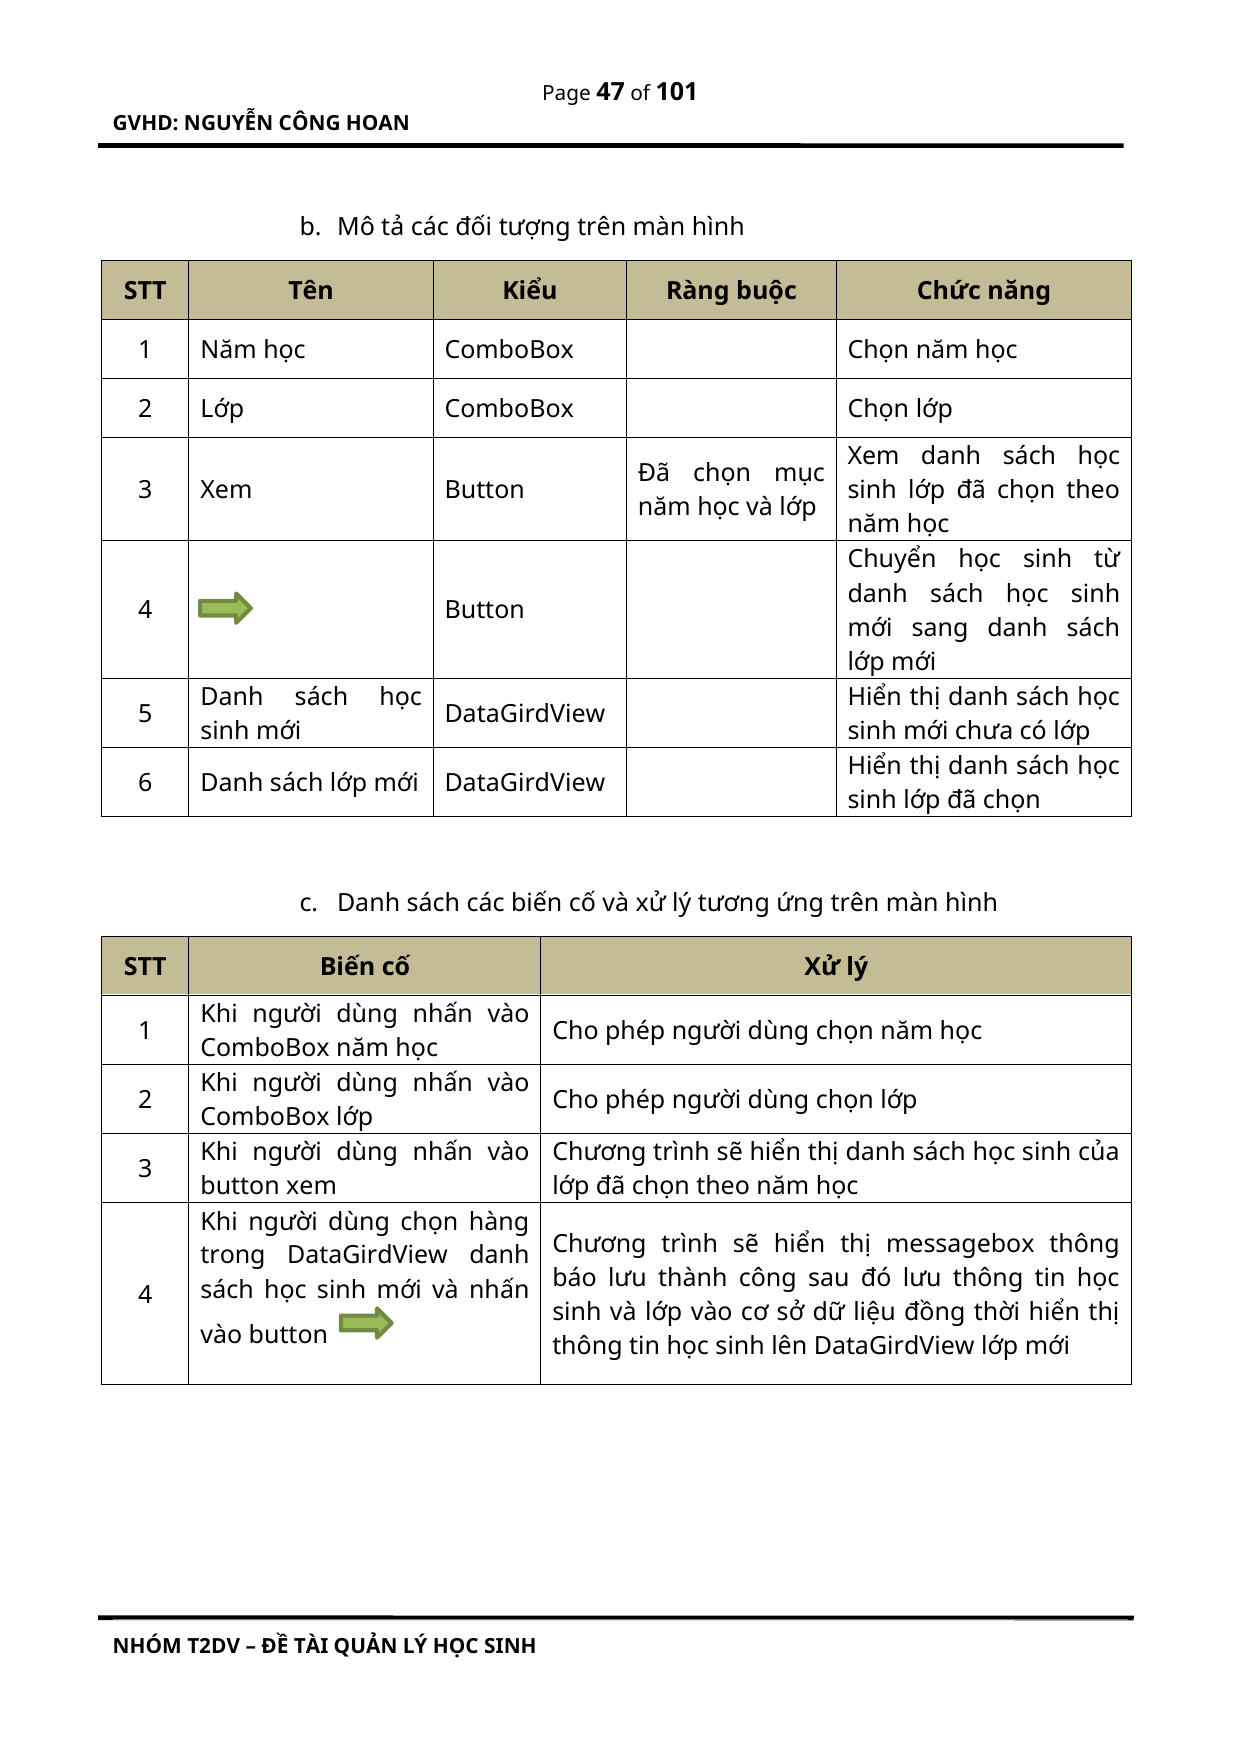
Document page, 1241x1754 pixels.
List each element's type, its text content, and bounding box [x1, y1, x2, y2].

table_cell Hiển thị danh sách học sinh lớp đã chọn [837, 748, 1131, 816]
table_cell [627, 320, 836, 378]
table_cell Xem [189, 438, 433, 540]
table_cell Chọn năm học [837, 320, 1131, 378]
table_cell [627, 748, 836, 816]
table_cell Khi người dùng nhấn vào button xem [189, 1134, 540, 1202]
table_cell DataGirdView [434, 679, 626, 747]
table_header Ràng buộc [627, 261, 836, 319]
table_header Xử lý [541, 937, 1131, 994]
table_cell 6 [102, 748, 188, 816]
table_cell Danh sách lớp mới [189, 748, 433, 816]
table_cell 2 [102, 379, 188, 437]
table_cell Danh sách học sinh mới [189, 679, 433, 747]
table_cell Button [434, 438, 626, 540]
table_cell Button [434, 541, 626, 677]
list Mô tả các đối tượng trên màn hình [299, 209, 1128, 243]
table_cell 2 [102, 1065, 188, 1133]
table_cell 1 [102, 996, 188, 1064]
table_cell DataGirdView [434, 748, 626, 816]
table_cell Xem danh sách học sinh lớp đã chọn theo năm học [837, 438, 1131, 540]
table_cell ComboBox [434, 320, 626, 378]
table_header Tên [189, 261, 433, 319]
table_header STT [102, 937, 188, 994]
table_cell 4 [102, 1203, 188, 1384]
table_cell [627, 379, 836, 437]
table_cell Chương trình sẽ hiển thị danh sách học sinh của lớp đã chọn theo năm học [541, 1134, 1131, 1202]
table_cell 1 [102, 320, 188, 378]
table_cell Cho phép người dùng chọn lớp [541, 1065, 1131, 1133]
table_cell Khi người dùng chọn hàng trong DataGirdView danh sách học sinh mới và nhấn vào button [189, 1203, 540, 1384]
table_cell ComboBox [434, 379, 626, 437]
table_header Chức năng [837, 261, 1131, 319]
table_cell 5 [102, 679, 188, 747]
table_cell 4 [102, 541, 188, 677]
table_cell [627, 541, 836, 677]
table_cell 3 [102, 438, 188, 540]
table_cell Khi người dùng nhấn vào ComboBox lớp [189, 1065, 540, 1133]
table_cell Chương trình sẽ hiển thị messagebox thông báo lưu thành công sau đó lưu thông tin học sinh và lớp vào cơ sở dữ liệu đồng thời hiển thị thông tin học sinh lên DataGirdView lớp mới [541, 1203, 1131, 1384]
table_cell Khi người dùng nhấn vào ComboBox năm học [189, 996, 540, 1064]
table_cell Chọn lớp [837, 379, 1131, 437]
table_cell [627, 679, 836, 747]
table_header Biến cố [189, 937, 540, 994]
table_cell Chuyển học sinh từ danh sách học sinh mới sang danh sách lớp mới [837, 541, 1131, 677]
table_cell Năm học [189, 320, 433, 378]
table_cell Cho phép người dùng chọn năm học [541, 996, 1131, 1064]
table_cell Lớp [189, 379, 433, 437]
list Danh sách các biến cố và xử lý tương ứng trên màn hình [299, 884, 1128, 918]
table_header Kiểu [434, 261, 626, 319]
table_cell Đã chọn mục năm học và lớp [627, 438, 836, 540]
table_cell [189, 541, 433, 677]
table_cell Hiển thị danh sách học sinh mới chưa có lớp [837, 679, 1131, 747]
table_cell 3 [102, 1134, 188, 1202]
table_header STT [102, 261, 188, 319]
